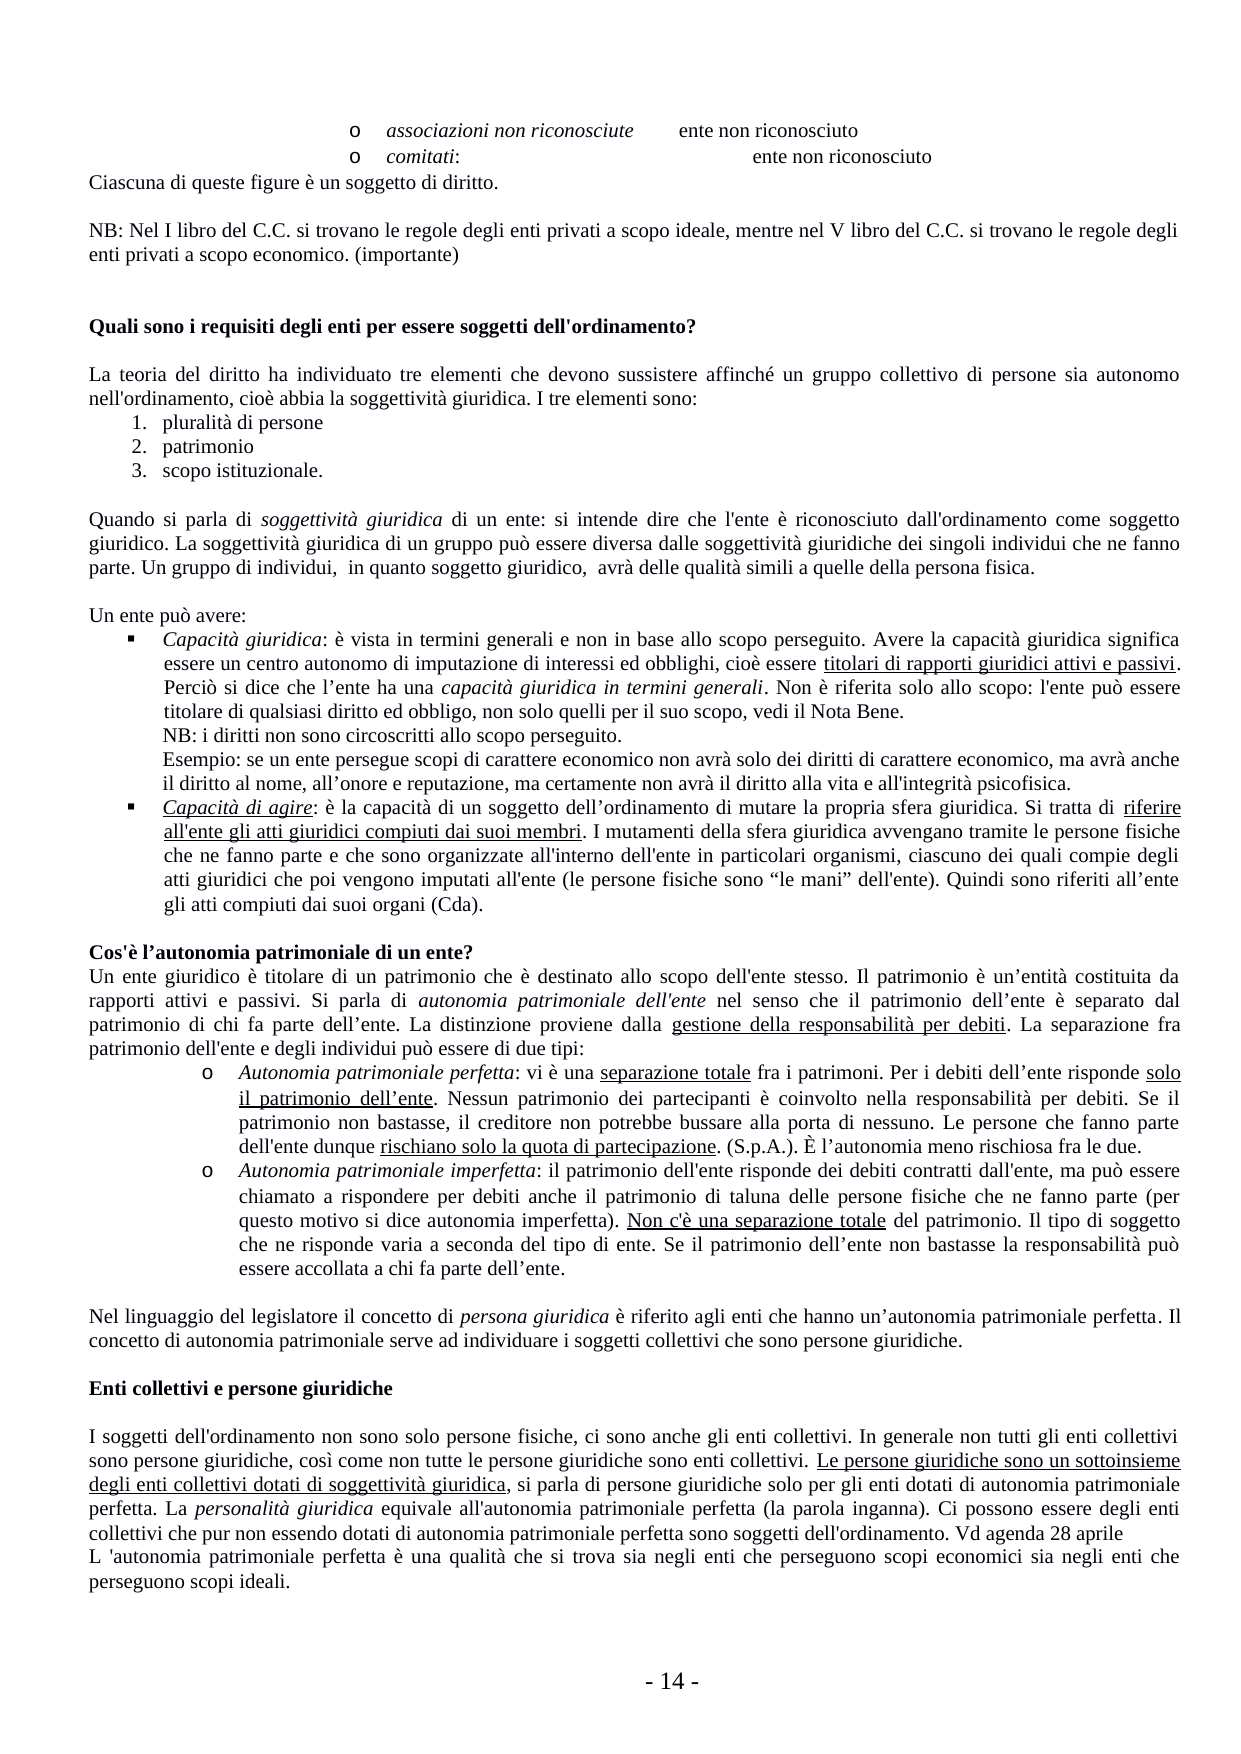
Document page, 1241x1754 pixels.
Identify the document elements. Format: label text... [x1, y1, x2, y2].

text Quali sono i requisiti degli enti per essere soggetti dell'ordinamento? [89, 314, 1181, 338]
list comitati: ente non riconosciuto [349, 144, 1181, 169]
list scopo istituzionale. [131, 458, 1181, 482]
text Enti collettivi e persone giuridiche [89, 1376, 1181, 1400]
text Ciascuna di queste figure è un soggetto di diritto. [89, 169, 1181, 194]
text NB: i diritti non sono circoscritti allo scopo perseguito. [162, 723, 1181, 747]
list pluralità di persone [131, 410, 1181, 434]
list Capacità di agire: è la capacità di un soggetto dell’ordinamento di mutare la propria sfera giuridica. Si tratta di riferire all'ente gli atti giuridici compiuti dai suoi membri. I mutamenti della sfera giuridica avvengano tramite le persone fisiche che ne fanno parte e che sono organizzate all'interno dell'ente in particolari organismi, ciascuno dei quali compie degli atti giuridici che poi vengono imputati all'ente (le persone fisiche sono “le mani” dell'ente). Quindi sono riferiti all’ente gli atti compiuti dai suoi organi (Cda). [126, 795, 1181, 916]
text I soggetti dell'ordinamento non sono solo persone fisiche, ci sono anche gli enti collettivi. In generale non tutti gli enti collettivi sono persone giuridiche, così come non tutte le persone giuridiche sono enti collettivi. Le persone giuridiche sono un sottoinsieme degli enti collettivi dotati di soggettività giuridica, si parla di persone giuridiche solo per gli enti dotati di autonomia patrimoniale perfetta. La personalità giuridica equivale all'autonomia patrimoniale perfetta (la parola inganna). Ci possono essere degli enti collettivi che pur non essendo dotati di autonomia patrimoniale perfetta sono soggetti dell'ordinamento. Vd agenda 28 aprile [89, 1424, 1181, 1544]
text La teoria del diritto ha individuato tre elementi che devono sussistere affinché un gruppo collettivo di persone sia autonomo nell'ordinamento, cioè abbia la soggettività giuridica. I tre elementi sono: [89, 362, 1181, 410]
text Esempio: se un ente persegue scopi di carattere economico non avrà solo dei diritti di carattere economico, ma avrà anche il diritto al nome, all’onore e reputazione, ma certamente non avrà il diritto alla vita e all'integrità psicofisica. [162, 747, 1181, 795]
text Nel linguaggio del legislatore il concetto di persona giuridica è riferito agli enti che hanno un’autonomia patrimoniale perfetta. Il concetto di autonomia patrimoniale serve ad individuare i soggetti collettivi che sono persone giuridiche. [89, 1304, 1181, 1352]
text L 'autonomia patrimoniale perfetta è una qualità che si trova sia negli enti che perseguono scopi economici sia negli enti che perseguono scopi ideali. [89, 1544, 1181, 1593]
text Quando si parla di soggettività giuridica di un ente: si intende dire che l'ente è riconosciuto dall'ordinamento come soggetto giuridico. La soggettività giuridica di un gruppo può essere diversa dalle soggettività giuridiche dei singoli individui che ne fanno parte. Un gruppo di individui, in quanto soggetto giuridico, avrà delle qualità simili a quelle della persona fisica. [89, 506, 1181, 579]
list associazioni non riconosciute ente non riconosciuto [349, 118, 1181, 144]
list Autonomia patrimoniale perfetta: vi è una separazione totale fra i patrimoni. Per i debiti dell’ente risponde solo il patrimonio dell’ente. Nessun patrimonio dei partecipanti è coinvolto nella responsabilità per debiti. Se il patrimonio non bastasse, il creditore non potrebbe bussare alla porta di nessuno. Le persone che fanno parte dell'ente dunque rischiano solo la quota di partecipazione. (S.p.A.). È l’autonomia meno rischiosa fra le due. [201, 1060, 1181, 1158]
text Cos'è l’autonomia patrimoniale di un ente? [89, 939, 1181, 964]
list Capacità giuridica: è vista in termini generali e non in base allo scopo perseguito. Avere la capacità giuridica significa essere un centro autonomo di imputazione di interessi ed obblighi, cioè essere titolari di rapporti giuridici attivi e passivi. Perciò si dice che l’ente ha una capacità giuridica in termini generali. Non è riferita solo allo scopo: l'ente può essere titolare di qualsiasi diritto ed obbligo, non solo quelli per il suo scopo, vedi il Nota Bene. [126, 627, 1181, 723]
text NB: Nel I libro del C.C. si trovano le regole degli enti privati a scopo ideale, mentre nel V libro del C.C. si trovano le regole degli enti privati a scopo economico. (importante) [89, 218, 1181, 266]
text Un ente può avere: [89, 603, 1181, 627]
list patrimonio [131, 434, 1181, 458]
text Un ente giuridico è titolare di un patrimonio che è destinato allo scopo dell'ente stesso. Il patrimonio è un’entità costituita da rapporti attivi e passivi. Si parla di autonomia patrimoniale dell'ente nel senso che il patrimonio dell’ente è separato dal patrimonio di chi fa parte dell’ente. La distinzione proviene dalla gestione della responsabilità per debiti. La separazione fra patrimonio dell'ente e degli individui può essere di due tipi: [89, 964, 1181, 1060]
list Autonomia patrimoniale imperfetta: il patrimonio dell'ente risponde dei debiti contratti dall'ente, ma può essere chiamato a rispondere per debiti anche il patrimonio di taluna delle persone fisiche che ne fanno parte (per questo motivo si dice autonomia imperfetta). Non c'è una separazione totale del patrimonio. Il tipo di soggetto che ne risponde varia a seconda del tipo di ente. Se il patrimonio dell’ente non bastasse la responsabilità può essere accollata a chi fa parte dell’ente. [201, 1158, 1181, 1280]
